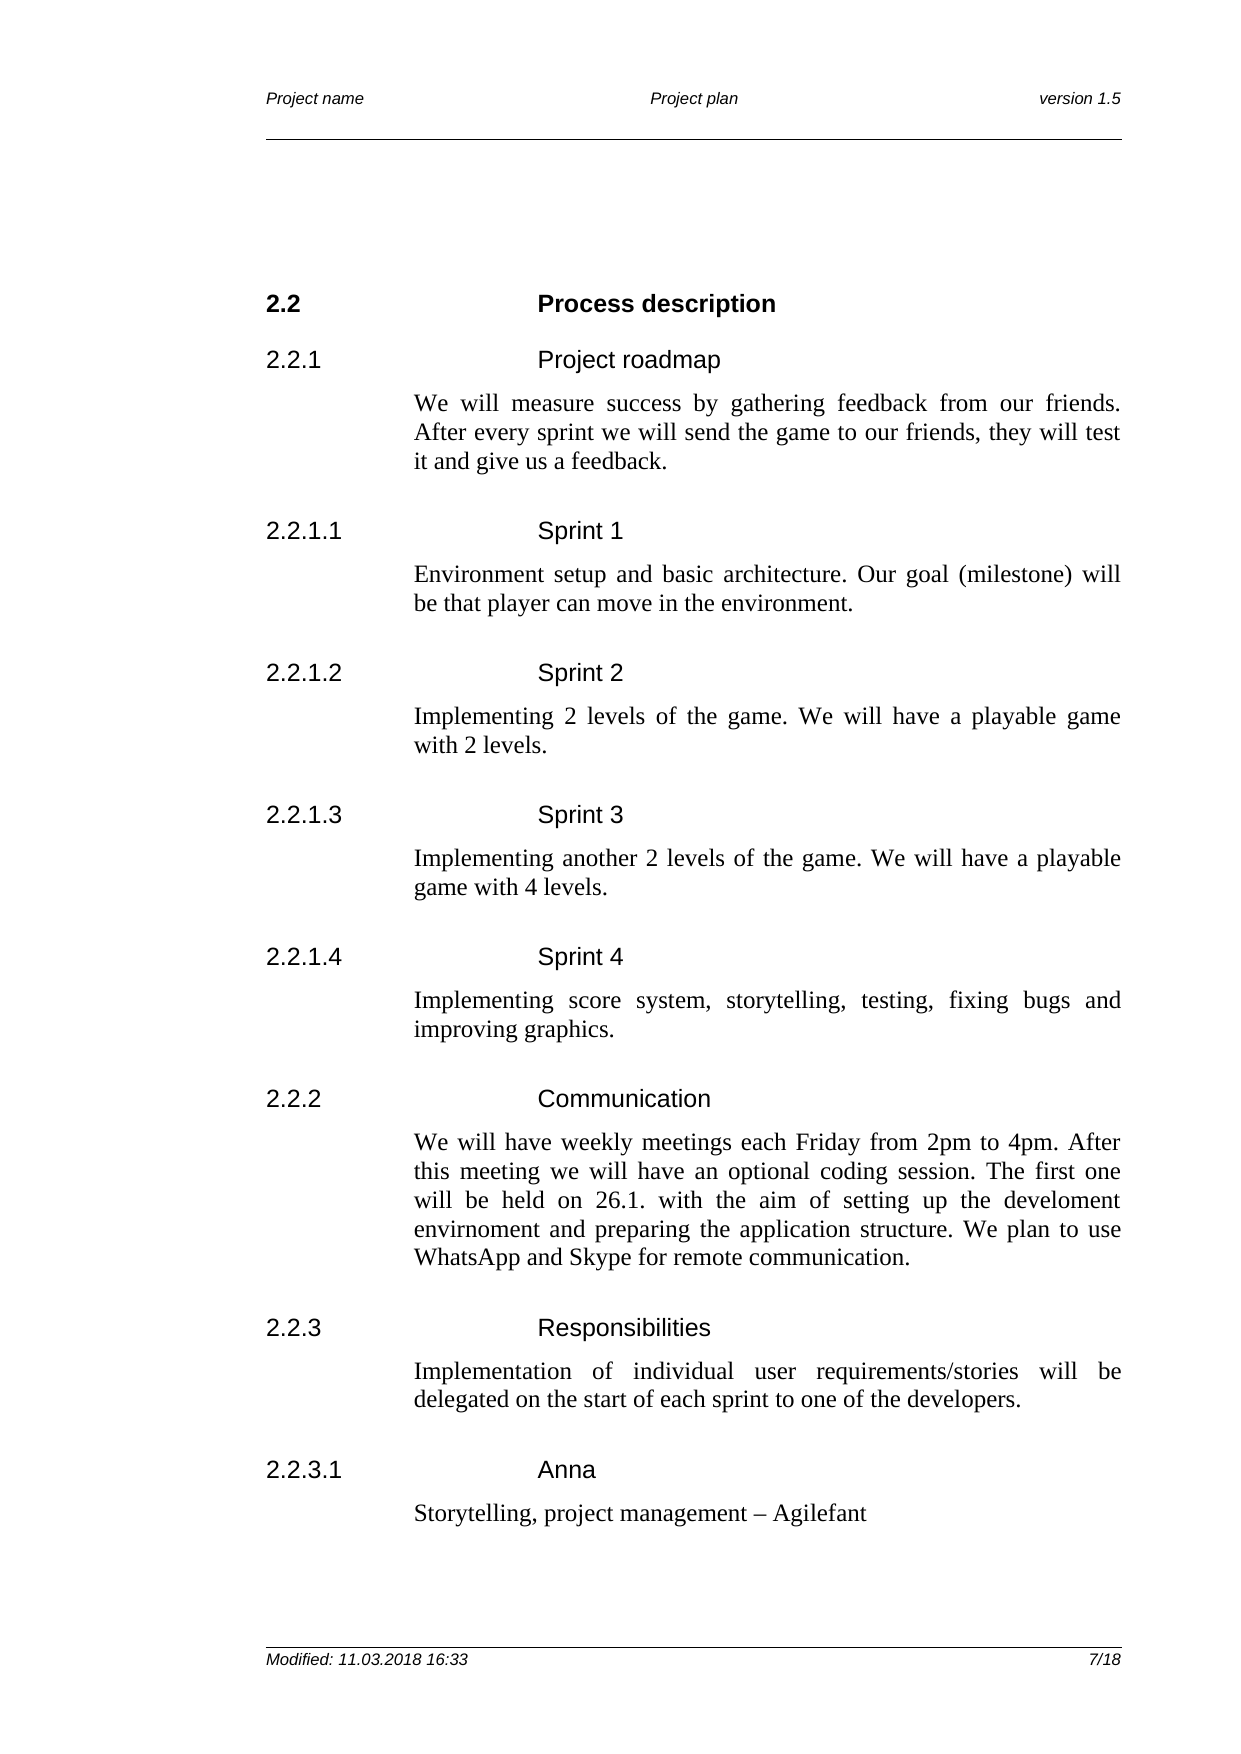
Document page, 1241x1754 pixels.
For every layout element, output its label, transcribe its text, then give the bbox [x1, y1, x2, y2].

text Implementing another 2 levels of the game. We will have a playable game with 4 levels. [413, 843, 1122, 901]
subtitle Sprint 2 [266, 658, 1122, 687]
text Storytelling, project management – Agilefant [413, 1498, 1122, 1527]
text We will measure success by gathering feedback from our friends. After every sprint we will send the game to our friends, they will test it and give us a feedback. [413, 388, 1122, 474]
text We will have weekly meetings each Friday from 2pm to 4pm. After this meeting we will have an optional coding session. The first one will be held on 26.1. with the aim of setting up the develoment envirnoment and preparing the application structure. We plan to use WhatsApp and Skype for remote communication. [413, 1127, 1122, 1271]
subtitle Project roadmap [266, 345, 1122, 374]
subtitle Process description [266, 289, 1122, 318]
subtitle Responsibilities [266, 1312, 1122, 1341]
subtitle Anna [266, 1454, 1122, 1483]
text Environment setup and basic architecture. Our goal (milestone) will be that player can move in the environment. [413, 559, 1122, 617]
subtitle Sprint 1 [266, 516, 1122, 544]
text Implementing score system, storytelling, testing, fixing bugs and improving graphics. [413, 985, 1122, 1043]
subtitle Sprint 4 [266, 942, 1122, 971]
subtitle Sprint 3 [266, 800, 1122, 829]
text Implementation of individual user requirements/stories will be delegated on the start of each sprint to one of the developers. [413, 1356, 1122, 1413]
subtitle Communication [266, 1084, 1122, 1113]
text Implementing 2 levels of the game. We will have a playable game with 2 levels. [413, 701, 1122, 759]
